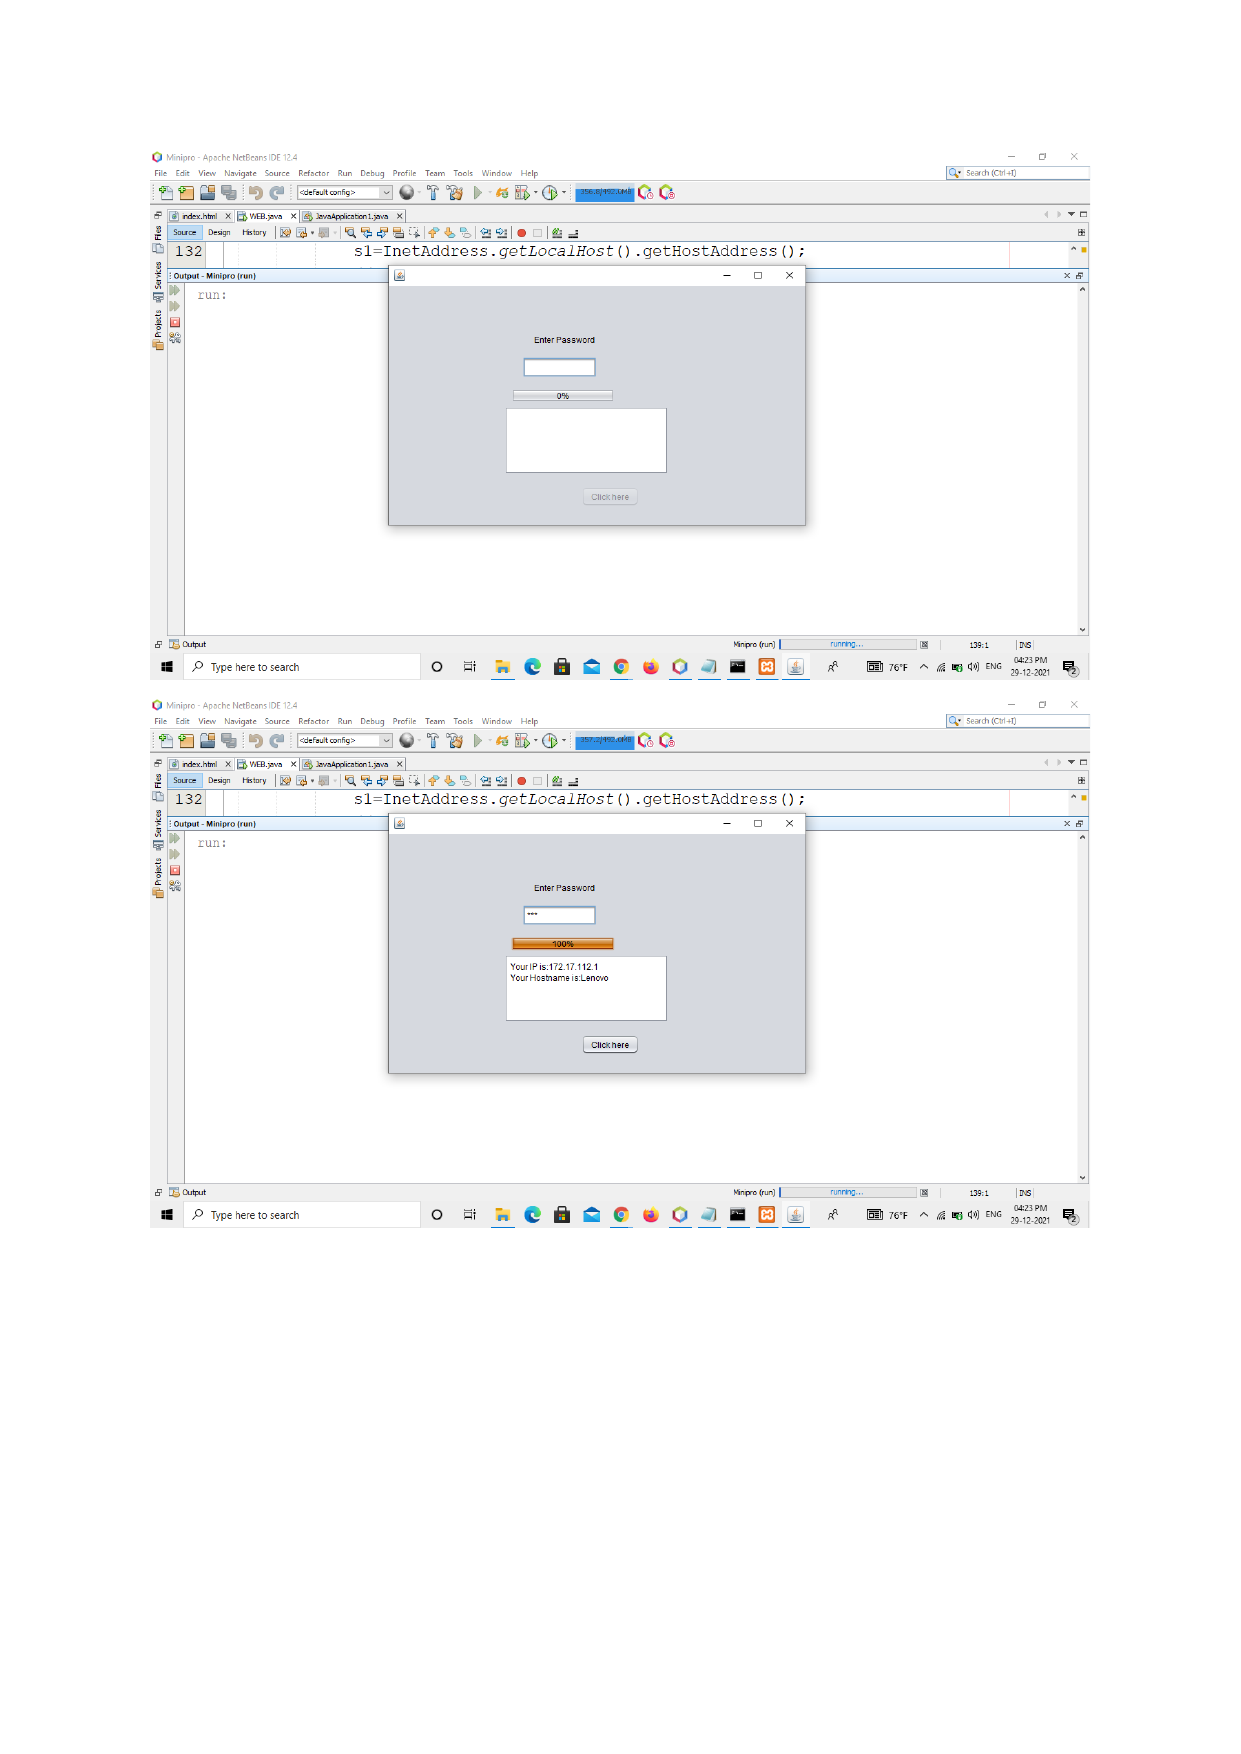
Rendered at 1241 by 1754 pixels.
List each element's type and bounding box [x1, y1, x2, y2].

picture [150, 150, 1091, 680]
picture [150, 698, 1091, 1228]
